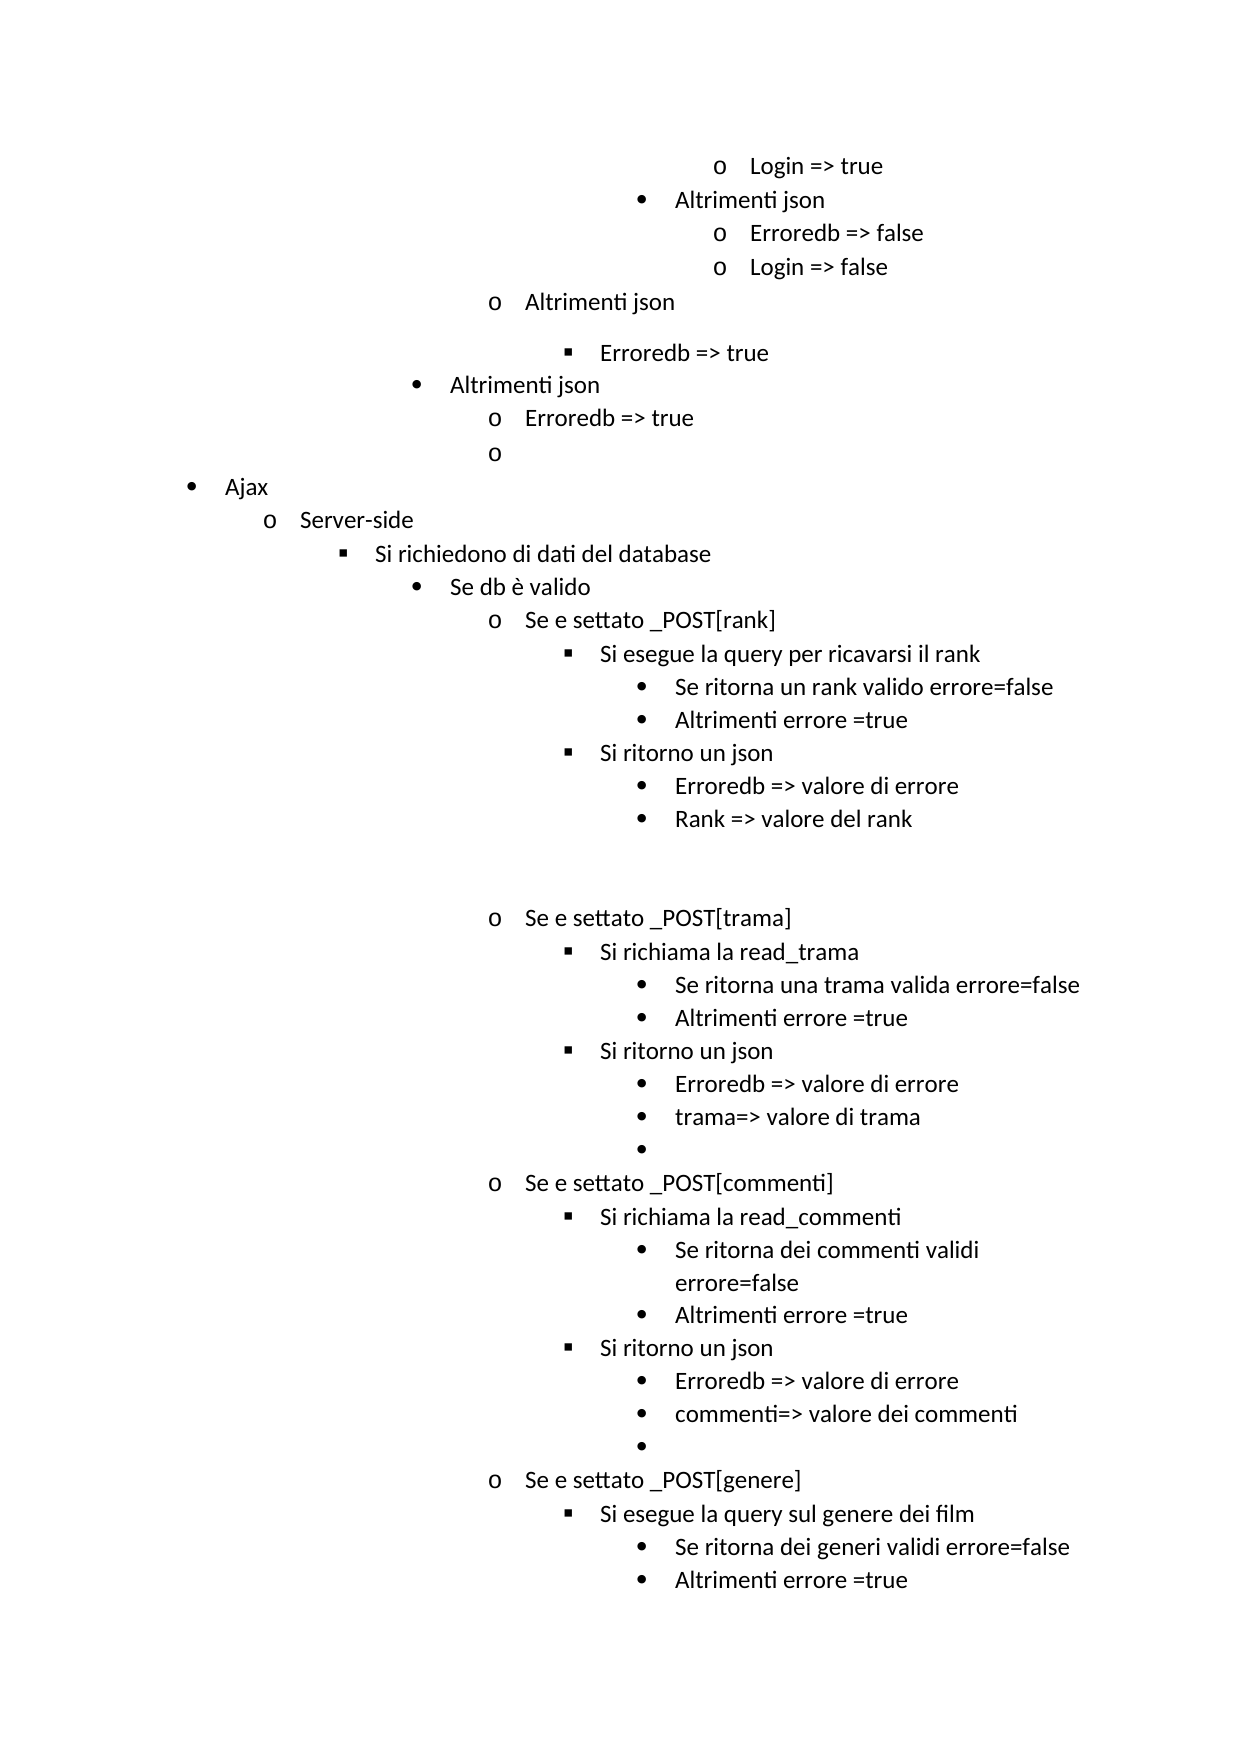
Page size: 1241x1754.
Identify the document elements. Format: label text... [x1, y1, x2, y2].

list Altrimenti json [412, 369, 1090, 400]
list Se e settato _POST[genere] [487, 1464, 1090, 1496]
list Si ritorno un json [562, 1035, 1090, 1066]
list Ajax [187, 471, 1090, 501]
list Se e settato _POST[trama] [487, 902, 1090, 934]
list Login => true [712, 150, 1090, 182]
list Login => false [712, 251, 1090, 283]
list Si richiama la read_trama [562, 936, 1090, 967]
list Server-side [262, 504, 1090, 536]
list Altrimenti errore =true [637, 1564, 1090, 1595]
list Se e settato _POST[rank] [487, 604, 1090, 636]
list Si ritorno un json [562, 737, 1090, 767]
list Se ritorna dei commenti validi errore=false [637, 1234, 1090, 1297]
list Erroredb => true [562, 337, 1090, 367]
list Rank => valore del rank [637, 803, 1090, 833]
list Erroredb => valore di errore [637, 1366, 1090, 1396]
list Se e settato _POST[commenti] [487, 1167, 1090, 1198]
list Altrimenti errore =true [637, 1300, 1090, 1330]
list trama=> valore di trama [637, 1101, 1090, 1131]
list Altrimenti errore =true [637, 704, 1090, 734]
list Si esegue la query per ricavarsi il rank [562, 638, 1090, 669]
list Se db è valido [412, 571, 1090, 602]
list Erroredb => true [487, 402, 1090, 434]
list Altrimenti json [637, 184, 1090, 215]
list Si ritorno un json [562, 1333, 1090, 1363]
list Erroredb => valore di errore [637, 1068, 1090, 1098]
list Se ritorna un rank valido errore=false [637, 671, 1090, 702]
list commenti=> valore dei commenti [637, 1398, 1090, 1429]
list Erroredb => false [712, 217, 1090, 249]
list Se ritorna dei generi validi errore=false [637, 1531, 1090, 1562]
list Si richiedono di dati del database [337, 538, 1090, 569]
list Si esegue la query sul genere dei film [562, 1498, 1090, 1529]
list Si richiama la read_commenti [562, 1201, 1090, 1231]
list Altrimenti json [487, 286, 1090, 317]
list Erroredb => valore di errore [637, 770, 1090, 800]
list Se ritorna una trama valida errore=false [637, 969, 1090, 1000]
list Altrimenti errore =true [637, 1002, 1090, 1033]
